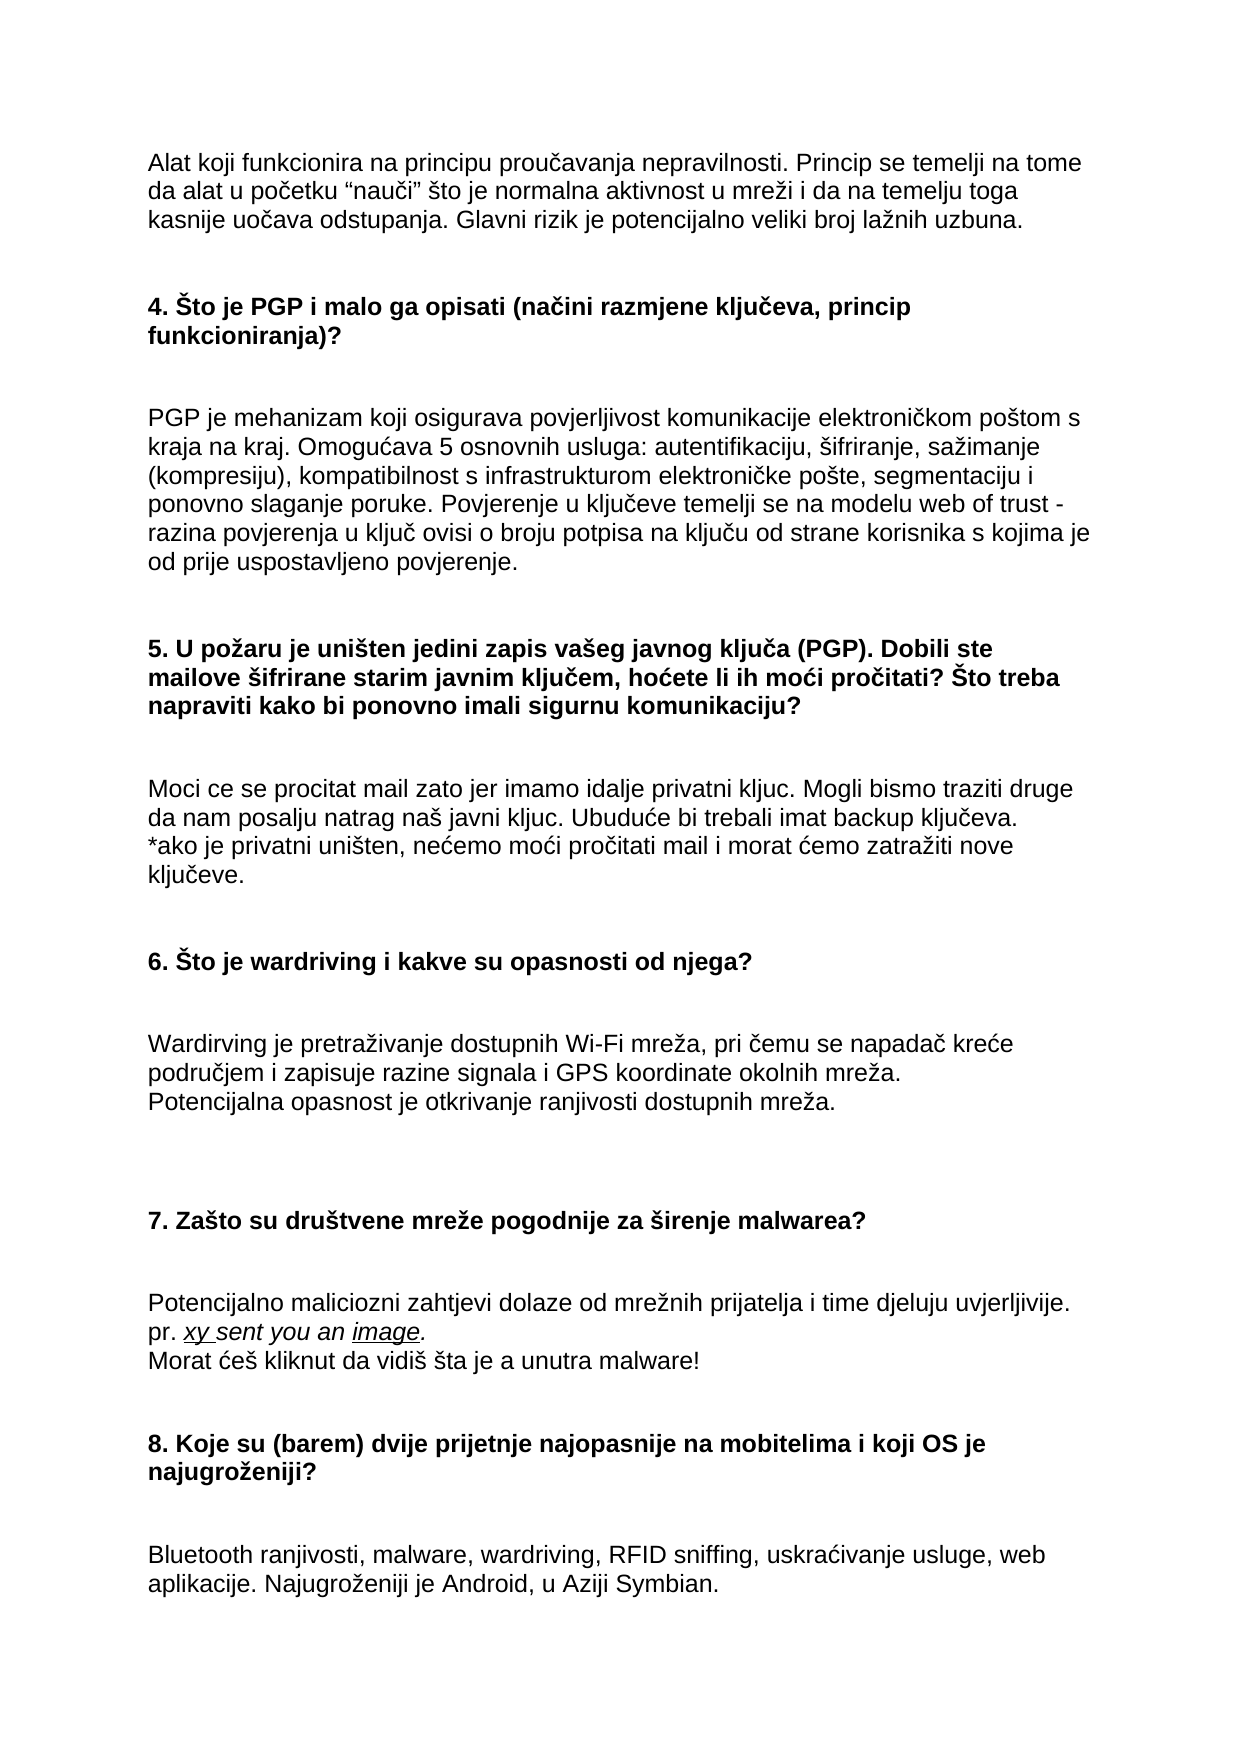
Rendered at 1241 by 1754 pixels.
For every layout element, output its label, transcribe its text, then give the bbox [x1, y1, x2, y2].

text 8. Koje su (barem) dvije prijetnje najopasnije na mobitelima i koji OS je najugroženiji? [148, 1428, 1093, 1486]
text 5. U požaru je uništen jedini zapis vašeg javnog ključa (PGP). Dobili ste mailove šifrirane starim javnim ključem, hoćete li ih moći pročitati? Što treba napraviti kako bi ponovno imali sigurnu komunikaciju? [148, 634, 1093, 720]
text Morat ćeš kliknut da vidiš šta je a unutra malware! [148, 1346, 1093, 1375]
text Alat koji funkcionira na principu proučavanja nepravilnosti. Princip se temelji na tome da alat u početku “nauči” što je normalna aktivnost u mreži i da na temelju toga kasnije uočava odstupanja. Glavni rizik je potencijalno veliki broj lažnih uzbuna. [148, 148, 1093, 234]
text *ako je privatni uništen, nećemo moći pročitati mail i morat ćemo zatražiti nove ključeve. [148, 831, 1093, 889]
text pr. xy sent you an image. [148, 1317, 1093, 1346]
text Moci ce se procitat mail zato jer imamo idalje privatni kljuc. Mogli bismo traziti druge da nam posalju natrag naš javni kljuc. Ubuduće bi trebali imat backup ključeva. [148, 774, 1093, 831]
text Potencijalna opasnost je otkrivanje ranjivosti dostupnih mreža. [148, 1087, 1093, 1116]
text 4. Što je PGP i malo ga opisati (načini razmjene ključeva, princip funkcioniranja)? [148, 292, 1093, 349]
text Bluetooth ranjivosti, malware, wardriving, RFID sniffing, uskraćivanje usluge, web aplikacije. Najugroženiji je Android, u Aziji Symbian. [148, 1540, 1093, 1597]
text Wardirving je pretraživanje dostupnih Wi-Fi mreža, pri čemu se napadač kreće područjem i zapisuje razine signala i GPS koordinate okolnih mreža. [148, 1029, 1093, 1087]
text 7. Zašto su društvene mreže pogodnije za širenje malwarea? [148, 1206, 1093, 1234]
text Potencijalno maliciozni zahtjevi dolaze od mrežnih prijatelja i time djeluju uvjerljivije. [148, 1288, 1093, 1317]
text 6. Što je wardriving i kakve su opasnosti od njega? [148, 947, 1093, 976]
text PGP je mehanizam koji osigurava povjerljivost komunikacije elektroničkom poštom s kraja na kraj. Omogućava 5 osnovnih usluga: autentifikaciju, šifriranje, sažimanje (kompresiju), kompatibilnost s infrastrukturom elektroničke pošte, segmentaciju i ponovno slaganje poruke. Povjerenje u ključeve temelji se na modelu web of trust - razina povjerenja u ključ ovisi o broju potpisa na ključu od strane korisnika s kojima je od prije uspostavljeno povjerenje. [148, 403, 1093, 576]
